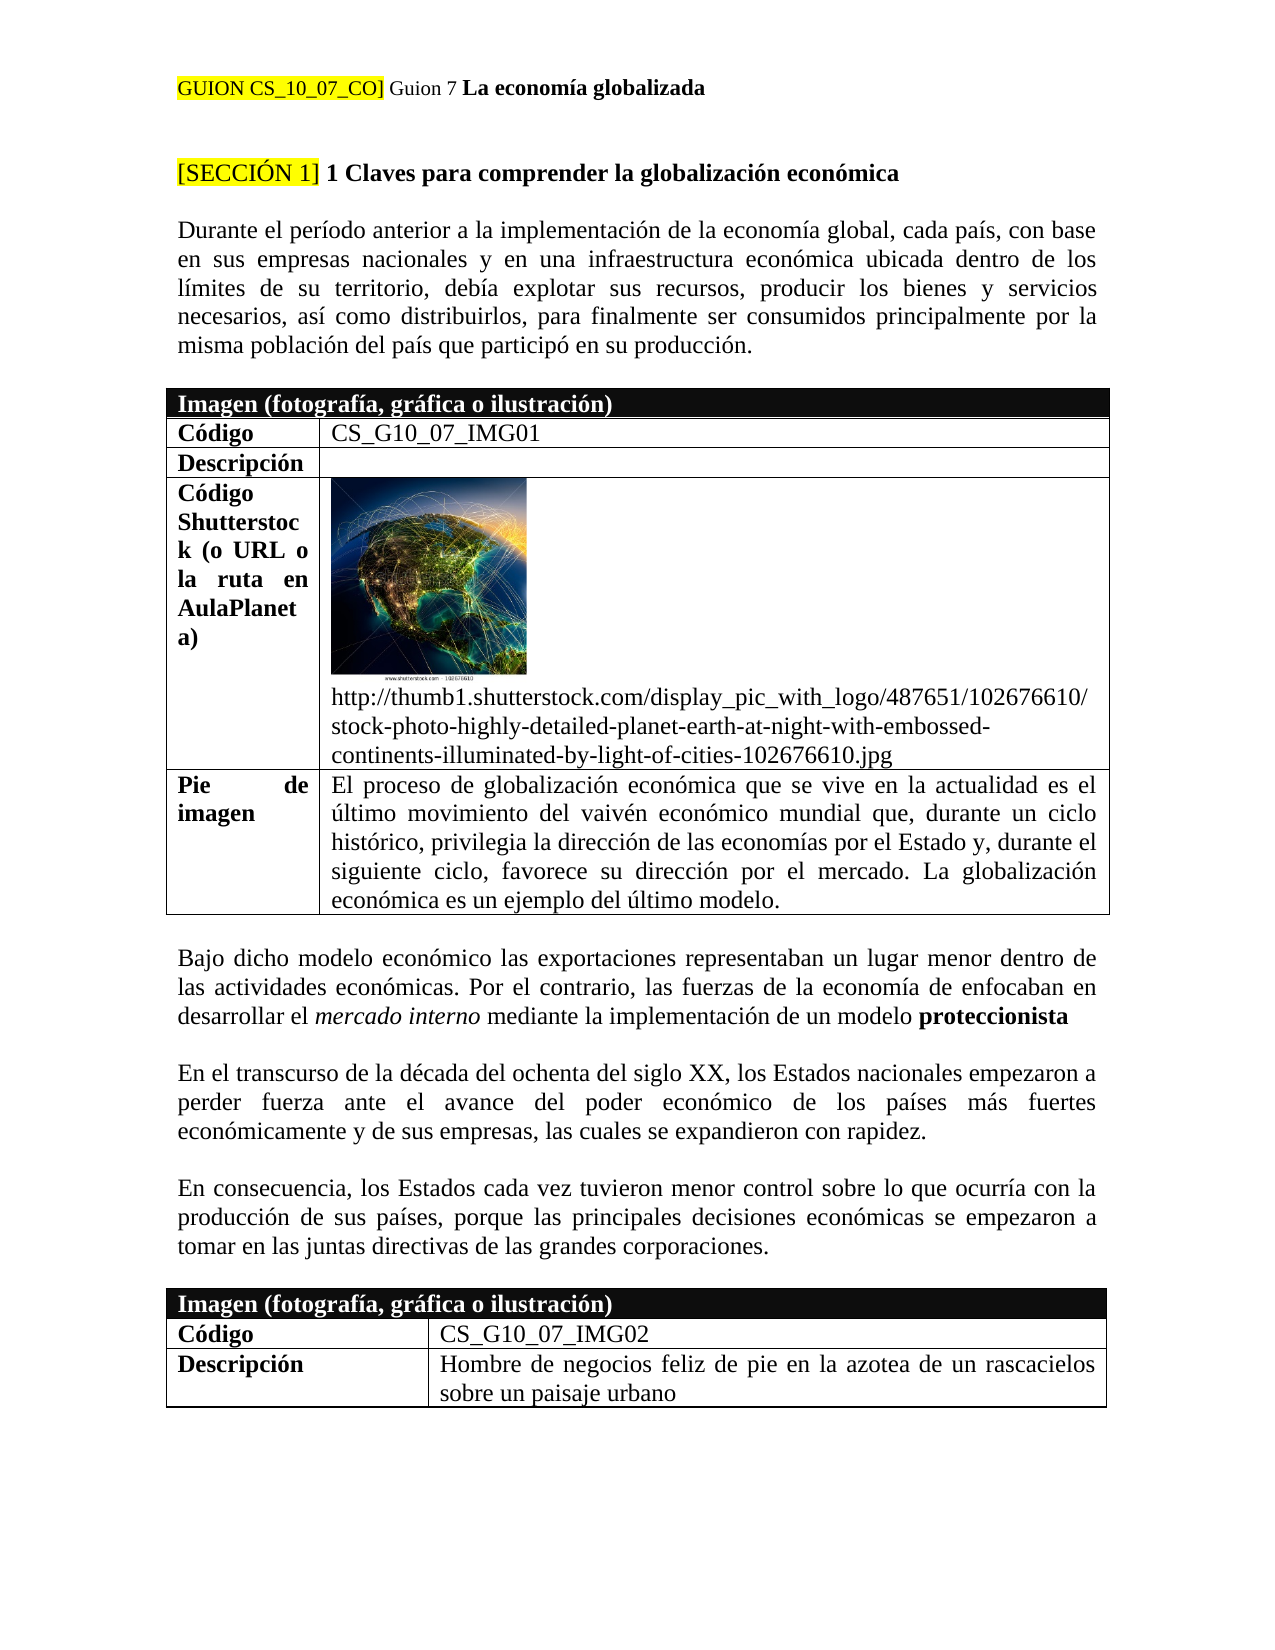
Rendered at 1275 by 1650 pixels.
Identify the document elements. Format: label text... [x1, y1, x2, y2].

text Bajo dicho modelo económico las exportaciones representaban un lugar menor dentro de las actividades económicas. Por el contrario, las fuerzas de la economía de enfocaban en desarrollar el mercado interno mediante la implementación de un modelo proteccionista [177, 943, 1098, 1029]
table_cell El proceso de globalización económica que se vive en la actualidad es el último movimiento del vaivén económico mundial que, durante un ciclo histórico, privilegia la dirección de las economías por el Estado y, durante el siguiente ciclo, favorece su dirección por el mercado. La globalización económica es un ejemplo del último modelo. [320, 770, 1109, 913]
text En el transcurso de la década del ochenta del siglo XX, los Estados nacionales empezaron a perder fuerza ante el avance del poder económico de los países más fuertes económicamente y de sus empresas, las cuales se expandieron con rapidez. [177, 1058, 1098, 1144]
text [SECCIÓN 1] 1 Claves para comprender la globalización económica [319, 158, 1098, 186]
table_cell Código [167, 1319, 428, 1348]
table_cell [320, 448, 1109, 477]
table_cell Código Shutterstock (o URL o la ruta en AulaPlaneta) [167, 478, 319, 769]
table_cell Hombre de negocios feliz de pie en la azotea de un rascacielos sobre un paisaje urbano [429, 1349, 1106, 1406]
table_cell Pie de imagen [167, 770, 319, 913]
table_cell Descripción [167, 1349, 428, 1406]
table_cell Código [167, 419, 319, 447]
table_cell CS_G10_07_IMG01 [320, 419, 1109, 447]
text En consecuencia, los Estados cada vez tuvieron menor control sobre lo que ocurría con la producción de sus países, porque las principales decisiones económicas se empezaron a tomar en las juntas directivas de las grandes corporaciones. [177, 1173, 1098, 1259]
table_cell Descripción [167, 448, 319, 477]
table_cell CS_G10_07_IMG02 [429, 1319, 1106, 1348]
picture [331, 478, 527, 683]
text Durante el período anterior a la implementación de la economía global, cada país, con base en sus empresas nacionales y en una infraestructura económica ubicada dentro de los límites de su territorio, debía explotar sus recursos, producir los bienes y servicios necesarios, así como distribuirlos, para finalmente ser consumidos principalmente por la misma población del país que participó en su producción. [177, 215, 1098, 359]
table_header Imagen (fotografía, gráfica o ilustración) [167, 1289, 1106, 1318]
table_header Imagen (fotografía, gráfica o ilustración) [167, 389, 1109, 417]
table_cell http://thumb1.shutterstock.com/display_pic_with_logo/487651/102676610/stock-photo-highly-detailed-planet-earth-at-night-with-embossed-continents-illuminated-by-light-of-cities-102676610.jpg [320, 478, 1109, 769]
